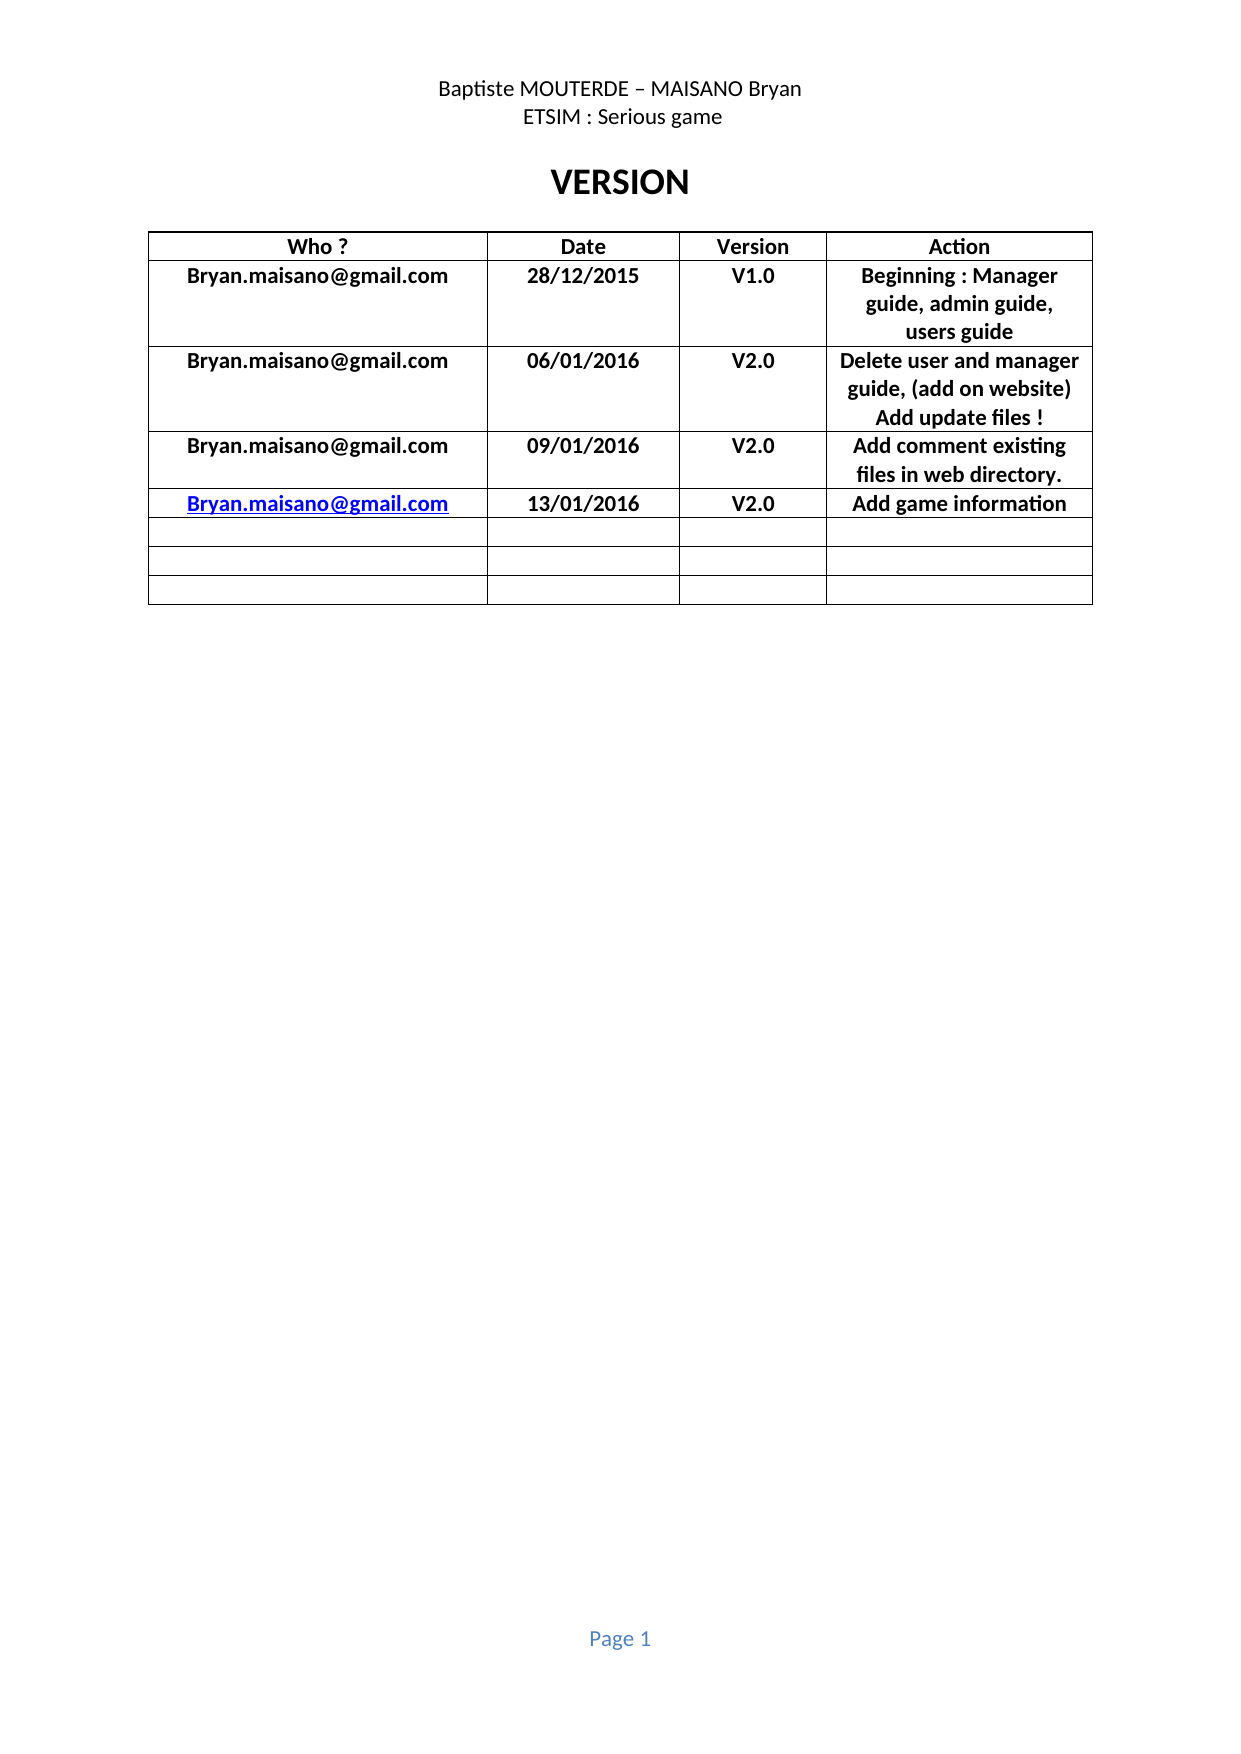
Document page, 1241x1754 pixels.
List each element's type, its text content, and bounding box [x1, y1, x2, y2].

table_cell [488, 547, 679, 575]
table_cell [488, 518, 679, 546]
table_cell V2.0 [680, 347, 826, 431]
table_cell Bryan.maisano@gmail.com [149, 489, 487, 517]
table_header Who ? [149, 233, 487, 260]
table_cell [680, 576, 826, 604]
table_cell Bryan.maisano@gmail.com [149, 347, 487, 431]
text VERSION [148, 158, 1093, 204]
table_cell Bryan.maisano@gmail.com [149, 261, 487, 346]
table_header Date [488, 233, 679, 260]
table_cell Beginning : Manager guide, admin guide, users guide [827, 261, 1092, 346]
table_cell Add comment existing files in web directory. [827, 432, 1092, 488]
table_cell [680, 547, 826, 575]
table_cell Bryan.maisano@gmail.com [149, 432, 487, 488]
table_cell Delete user and manager guide, (add on website) Add update files ! [827, 347, 1092, 431]
table_cell 09/01/2016 [488, 432, 679, 488]
table_cell [827, 576, 1092, 604]
table_cell [149, 547, 487, 575]
table_cell 13/01/2016 [488, 489, 679, 517]
table_header Version [680, 233, 826, 260]
table_cell [149, 518, 487, 546]
table_cell V2.0 [680, 432, 826, 488]
table_cell [680, 518, 826, 546]
table_cell [827, 518, 1092, 546]
table_cell [149, 576, 487, 604]
table_cell [827, 547, 1092, 575]
table_cell [488, 576, 679, 604]
table_cell 06/01/2016 [488, 347, 679, 431]
table_cell V1.0 [680, 261, 826, 346]
table_cell Add game information [827, 489, 1092, 517]
table_cell 28/12/2015 [488, 261, 679, 346]
table_cell V2.0 [680, 489, 826, 517]
table_header Action [827, 233, 1092, 260]
